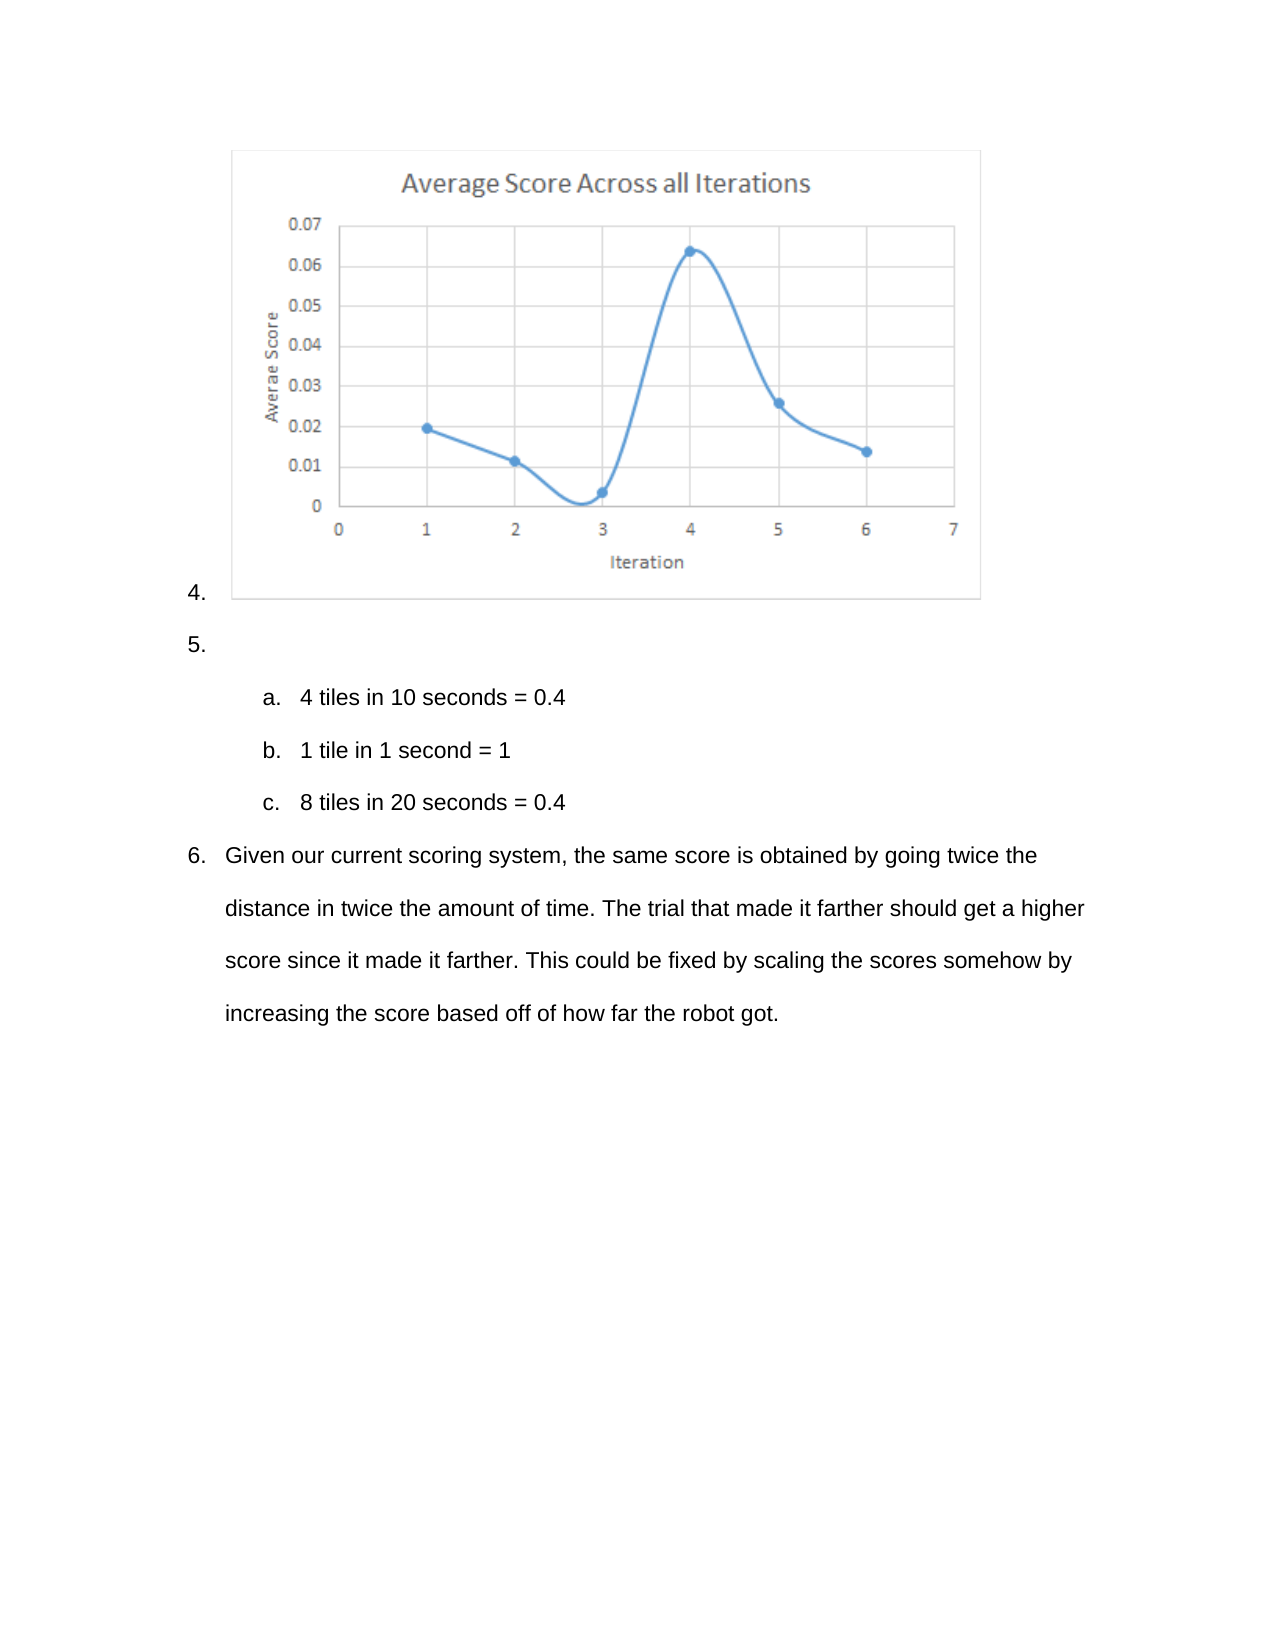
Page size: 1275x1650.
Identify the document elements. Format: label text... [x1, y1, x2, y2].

list Given our current scoring system, the same score is obtained by going twice the distance in twice the amount of time. The trial that made it farther should get a higher score since it made it farther. This could be fixed by scaling the scores somehow by increasing the score based off of how far the robot got. [187, 842, 1125, 1027]
picture [231, 150, 982, 600]
list 1 tile in 1 second = 1 [262, 737, 1125, 763]
list 8 tiles in 20 seconds = 0.4 [262, 789, 1125, 816]
list 4 tiles in 10 seconds = 0.4 [262, 684, 1125, 710]
